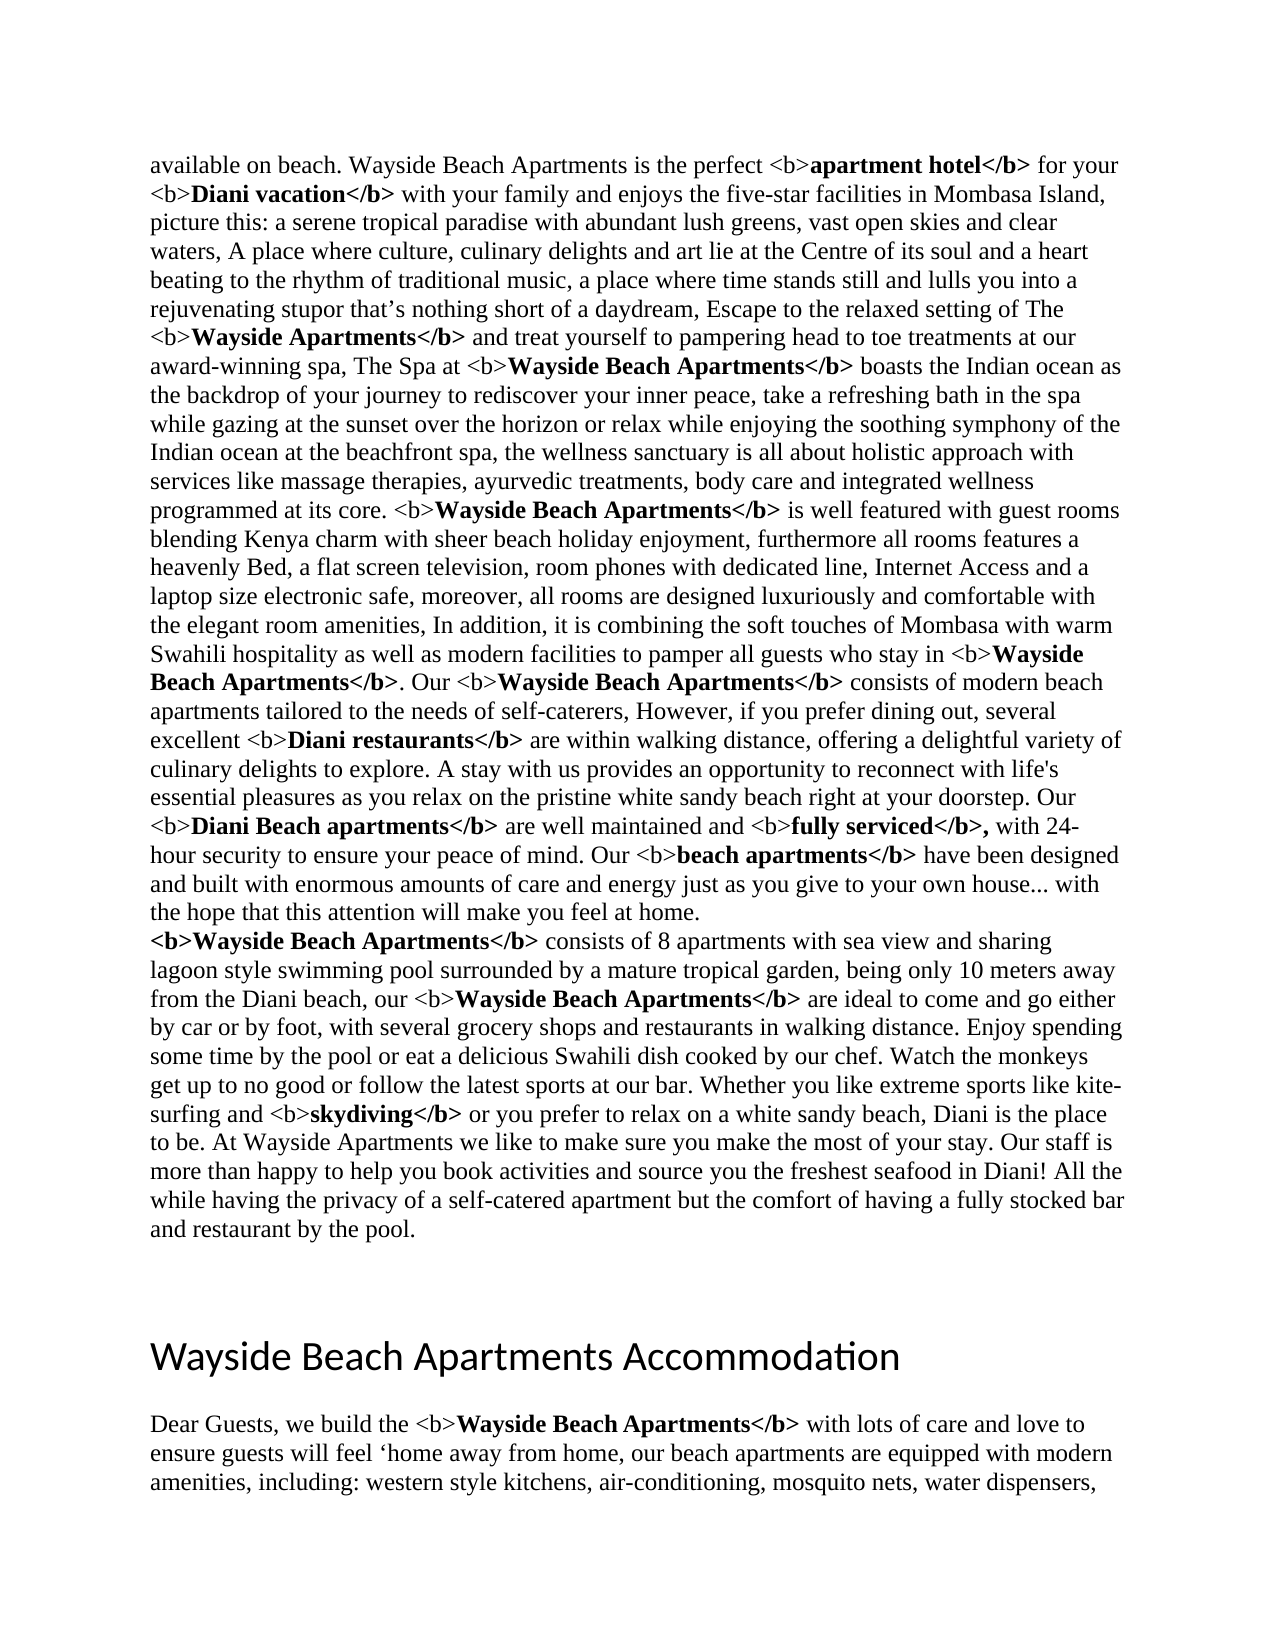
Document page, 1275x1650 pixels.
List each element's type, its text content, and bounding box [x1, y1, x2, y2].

text Wayside Beach Apartments Accommodation [150, 1329, 1125, 1380]
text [150, 150, 1125, 1242]
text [150, 1409, 1125, 1496]
